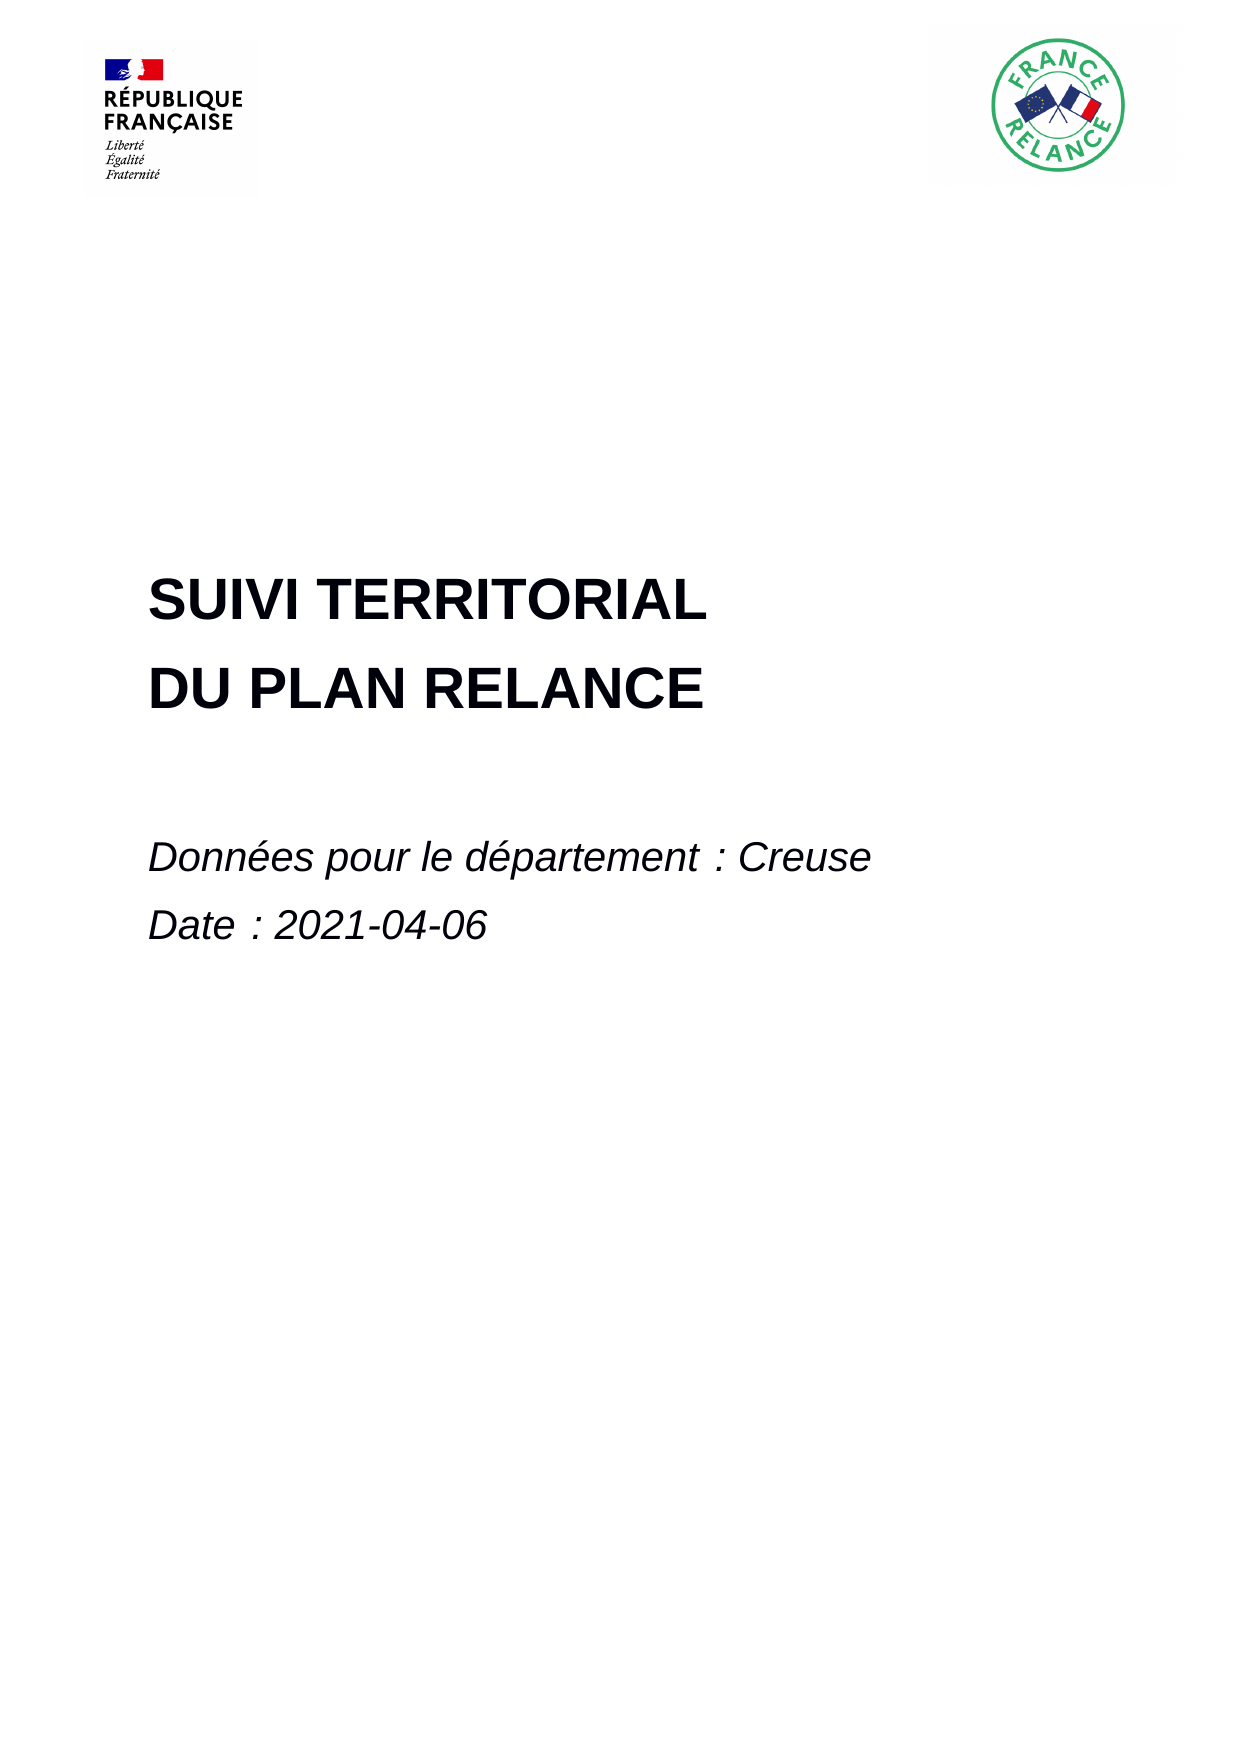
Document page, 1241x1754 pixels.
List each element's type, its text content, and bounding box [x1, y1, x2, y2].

text DU PLAN RELANCE [148, 654, 1093, 721]
picture [926, 17, 1184, 187]
text Données pour le département : Creuse [148, 832, 1093, 880]
text SUIVI TERRITORIAL [148, 565, 1093, 632]
text Date : 2021-04-06 [148, 900, 1093, 948]
picture [84, 39, 259, 198]
